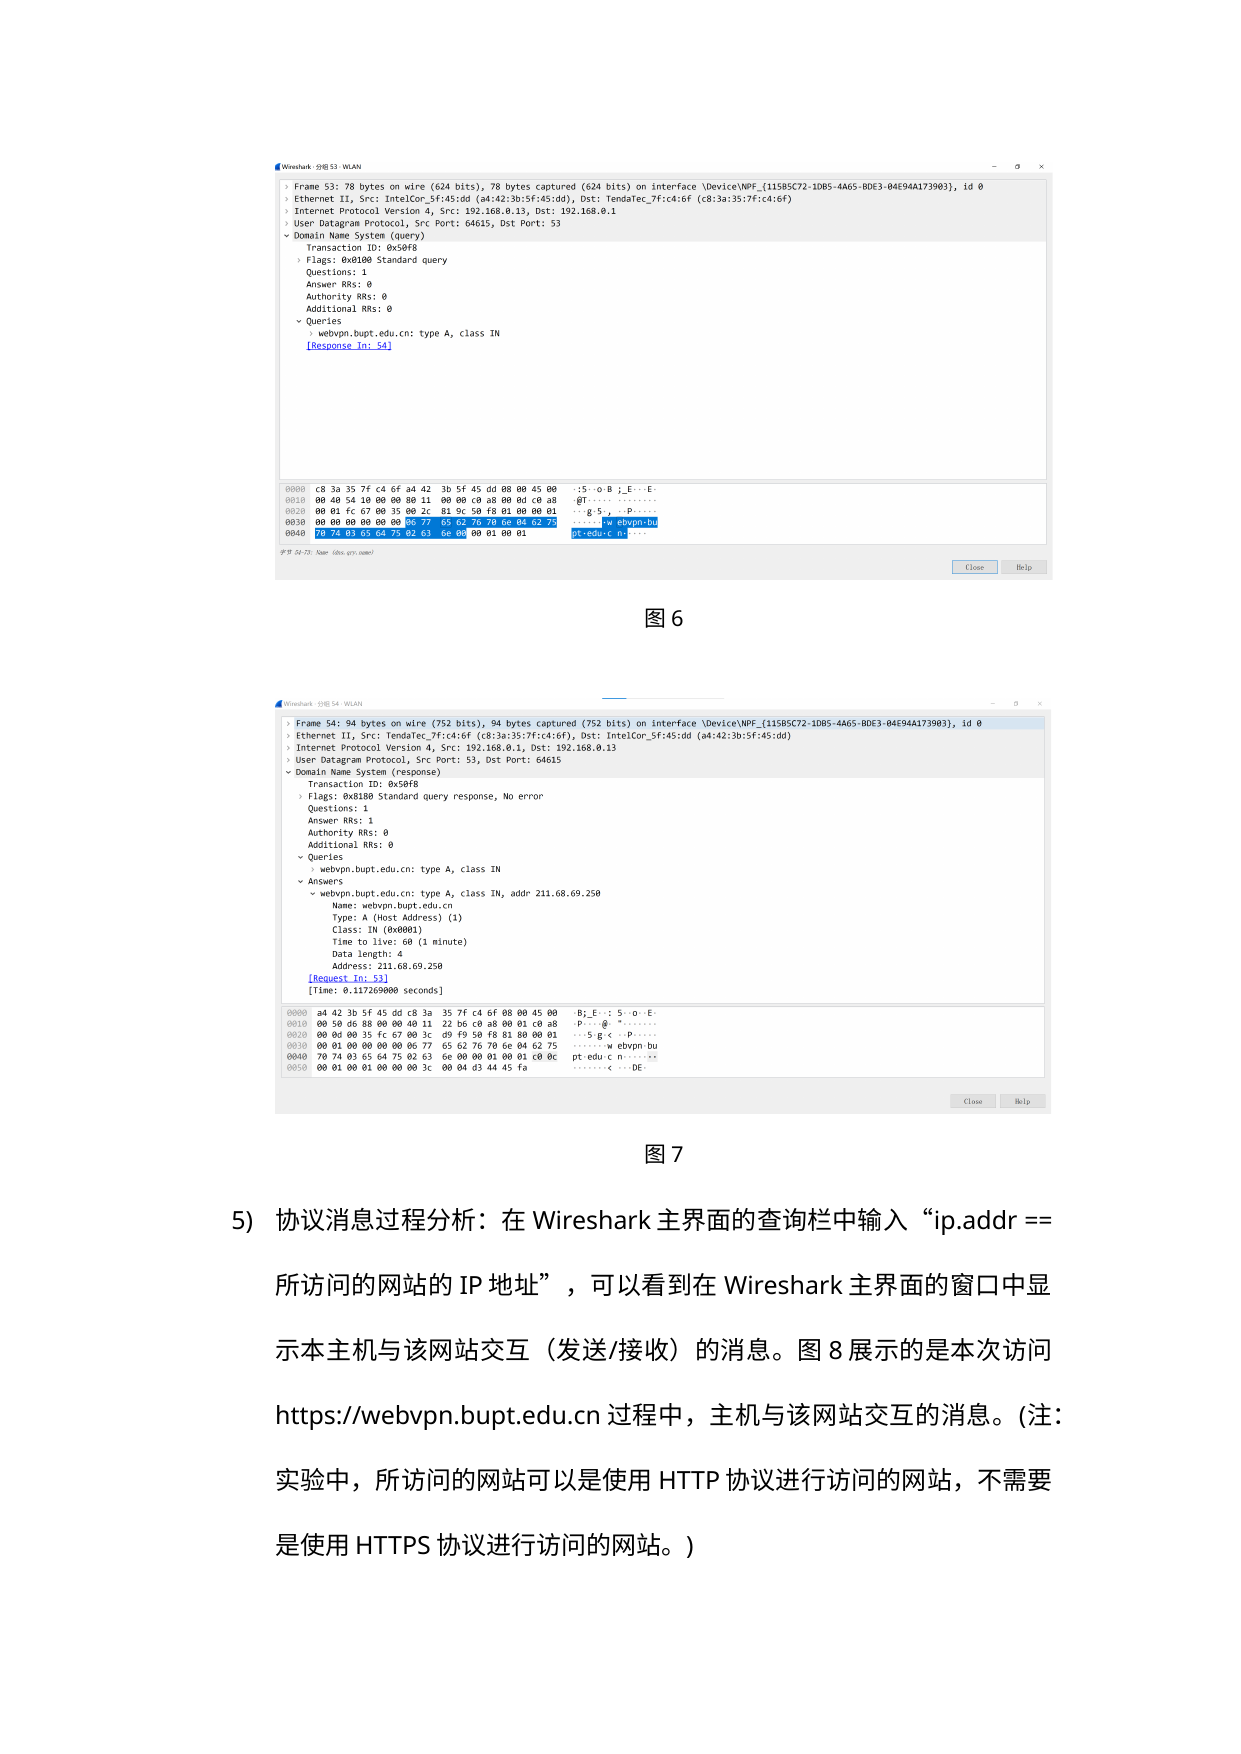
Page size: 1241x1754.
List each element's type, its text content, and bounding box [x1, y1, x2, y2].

list 协议消息过程分析：在Wireshark主界面的查询栏中输入“ip.addr == 所访问的网站的IP地址”，可以看到在Wireshark主界面的窗口中显示本主机与该网站交互（发送/接收）的消息。图8展示的是本次访问https://webvpn.bupt.edu.cn过程中，主机与该网站交互的消息。(注：实验中，所访问的网站可以是使用HTTP协议进行访问的网站，不需要是使用HTTPS协议进行访问的网站。) [231, 1186, 1053, 1576]
list 图7 [275, 1137, 1053, 1169]
picture [275, 162, 1053, 580]
list 图6 [275, 601, 1053, 633]
picture [275, 698, 1052, 1114]
